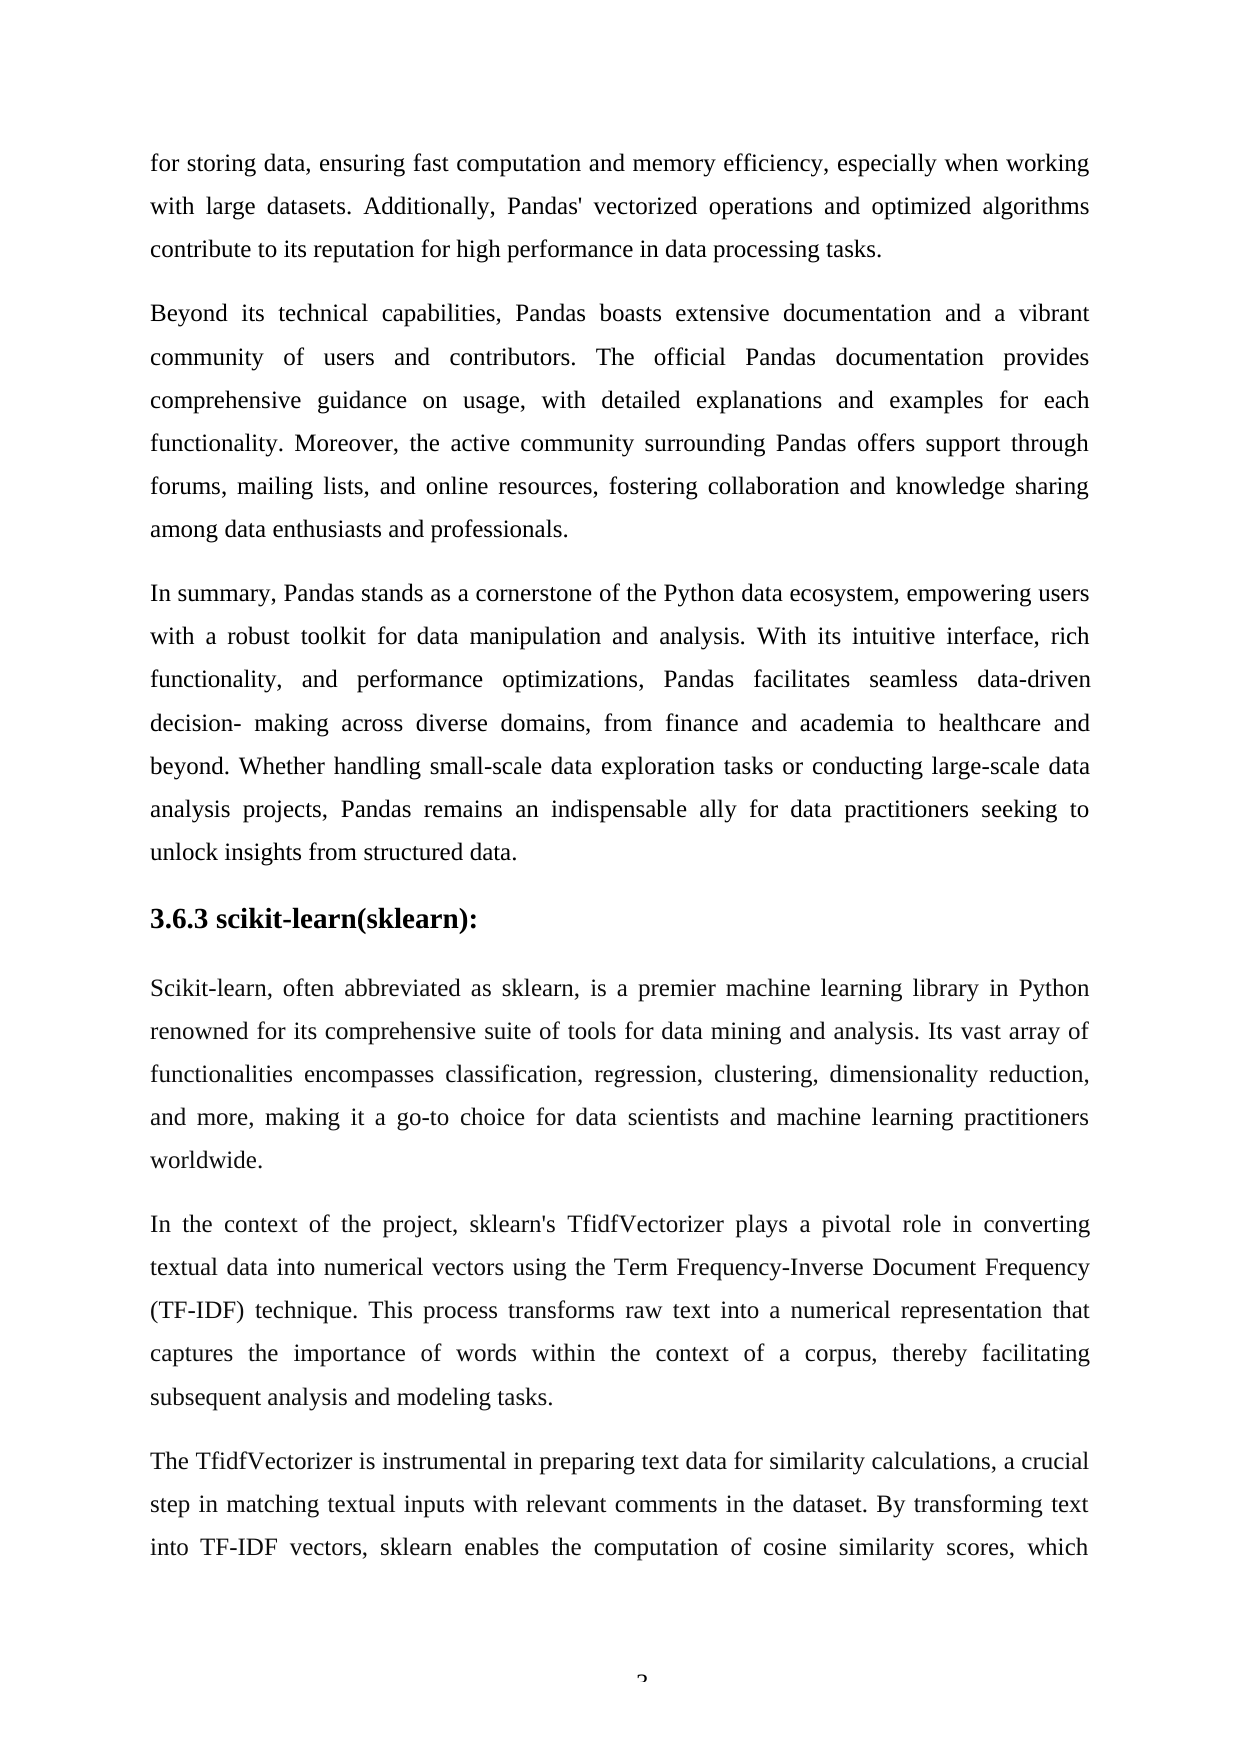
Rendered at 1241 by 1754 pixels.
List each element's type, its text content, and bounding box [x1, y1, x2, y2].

subtitle scikit-learn(sklearn): [150, 901, 1221, 935]
text for storing data, ensuring fast computation and memory efficiency, especially when working with large datasets. Additionally, Pandas' vectorized operations and optimized algorithms contribute to its reputation for high performance in data processing tasks. [150, 148, 1090, 263]
text In the context of the project, sklearn's TfidfVectorizer plays a pivotal role in converting textual data into numerical vectors using the Term Frequency-Inverse Document Frequency (TF-IDF) technique. This process transforms raw text into a numerical representation that captures the importance of words within the context of a corpus, thereby facilitating subsequent analysis and modeling tasks. [150, 1209, 1091, 1410]
text The TfidfVectorizer is instrumental in preparing text data for similarity calculations, a crucial step in matching textual inputs with relevant comments in the dataset. By transforming text into TF-IDF vectors, sklearn enables the computation of cosine similarity scores, which [150, 1446, 1090, 1561]
text Beyond its technical capabilities, Pandas boasts extensive documentation and a vibrant community of users and contributors. The official Pandas documentation provides comprehensive guidance on usage, with detailed explanations and examples for each functionality. Moreover, the active community surrounding Pandas offers support through forums, mailing lists, and online resources, fostering collaboration and knowledge sharing among data enthusiasts and professionals. [150, 298, 1090, 543]
text Scikit-learn, often abbreviated as sklearn, is a premier machine learning library in Python renowned for its comprehensive suite of tools for data mining and analysis. Its vast array of functionalities encompasses classification, regression, clustering, dimensionality reduction, and more, making it a go-to choice for data scientists and machine learning practitioners worldwide. [150, 973, 1091, 1174]
text In summary, Pandas stands as a cornerstone of the Python data ecosystem, empowering users with a robust toolkit for data manipulation and analysis. With its intuitive interface, rich functionality, and performance optimizations, Pandas facilitates seamless data-driven decision- making across diverse domains, from finance and academia to healthcare and beyond. Whether handling small-scale data exploration tasks or conducting large-scale data analysis projects, Pandas remains an indispensable ally for data practitioners seeking to unlock insights from structured data. [150, 578, 1091, 866]
